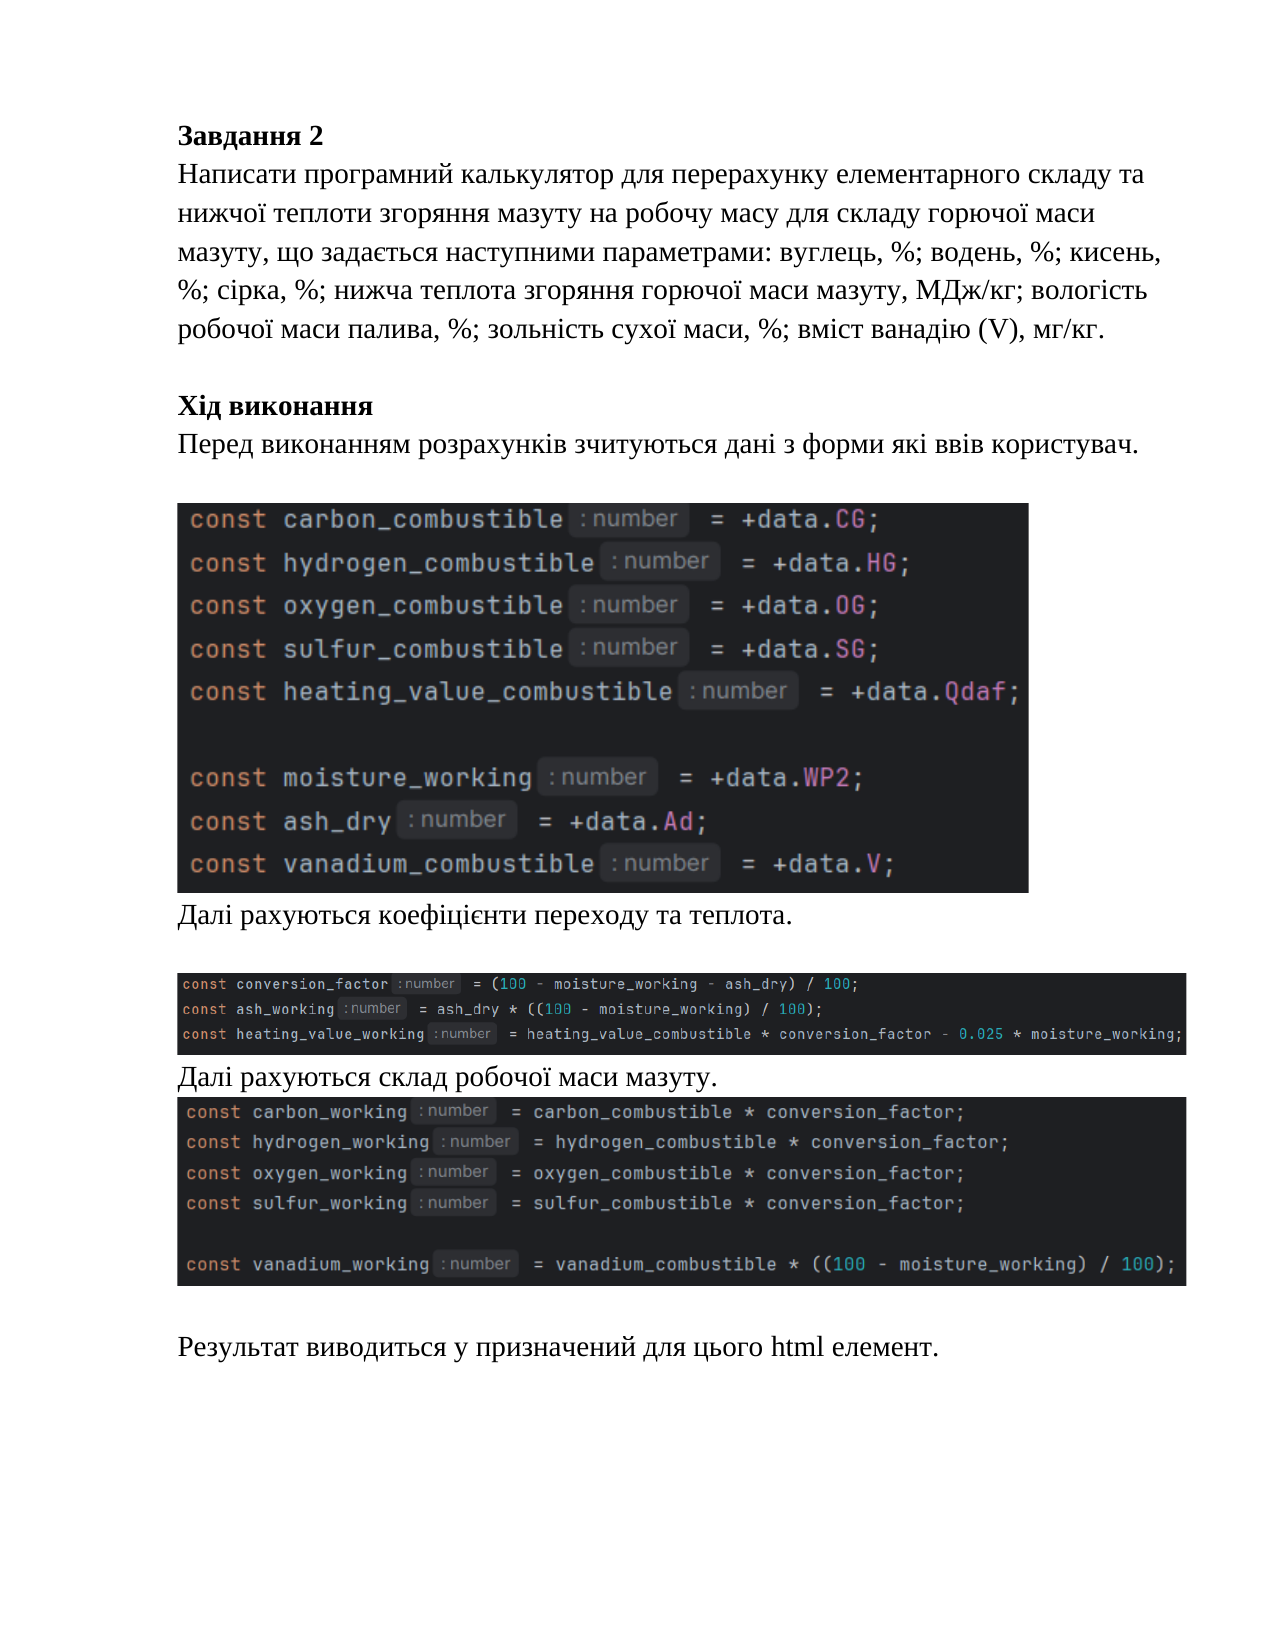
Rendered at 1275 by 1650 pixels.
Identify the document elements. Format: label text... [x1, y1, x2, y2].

text Далі рахуються склад робочої маси мазуту. [177, 1059, 1186, 1092]
picture [177, 1097, 1187, 1286]
text Хід виконання [177, 388, 1186, 421]
picture [177, 503, 1029, 893]
text Результат виводиться у призначений для цього html елемент. [177, 1329, 1186, 1362]
text Завдання 2 [177, 118, 1186, 152]
text Перед виконанням розрахунків зчитуються дані з форми які ввів користувач. [177, 426, 1186, 460]
text Написати програмний калькулятор для перерахунку елементарного складу та нижчої теплоти згоряння мазуту на робочу масу для складу горючої маси мазуту, що задається наступними параметрами: вуглець, %; водень, %; кисень, %; сірка, %; нижча теплота згоряння горючої маси мазуту, МДж/кг; вологість робочої маси палива, %; зольність сухої маси, %; вміст ванадію (V), мг/кг. [177, 157, 1186, 344]
text Далі рахуються коефіцієнти переходу та теплота. [177, 897, 1186, 930]
picture [177, 973, 1187, 1055]
